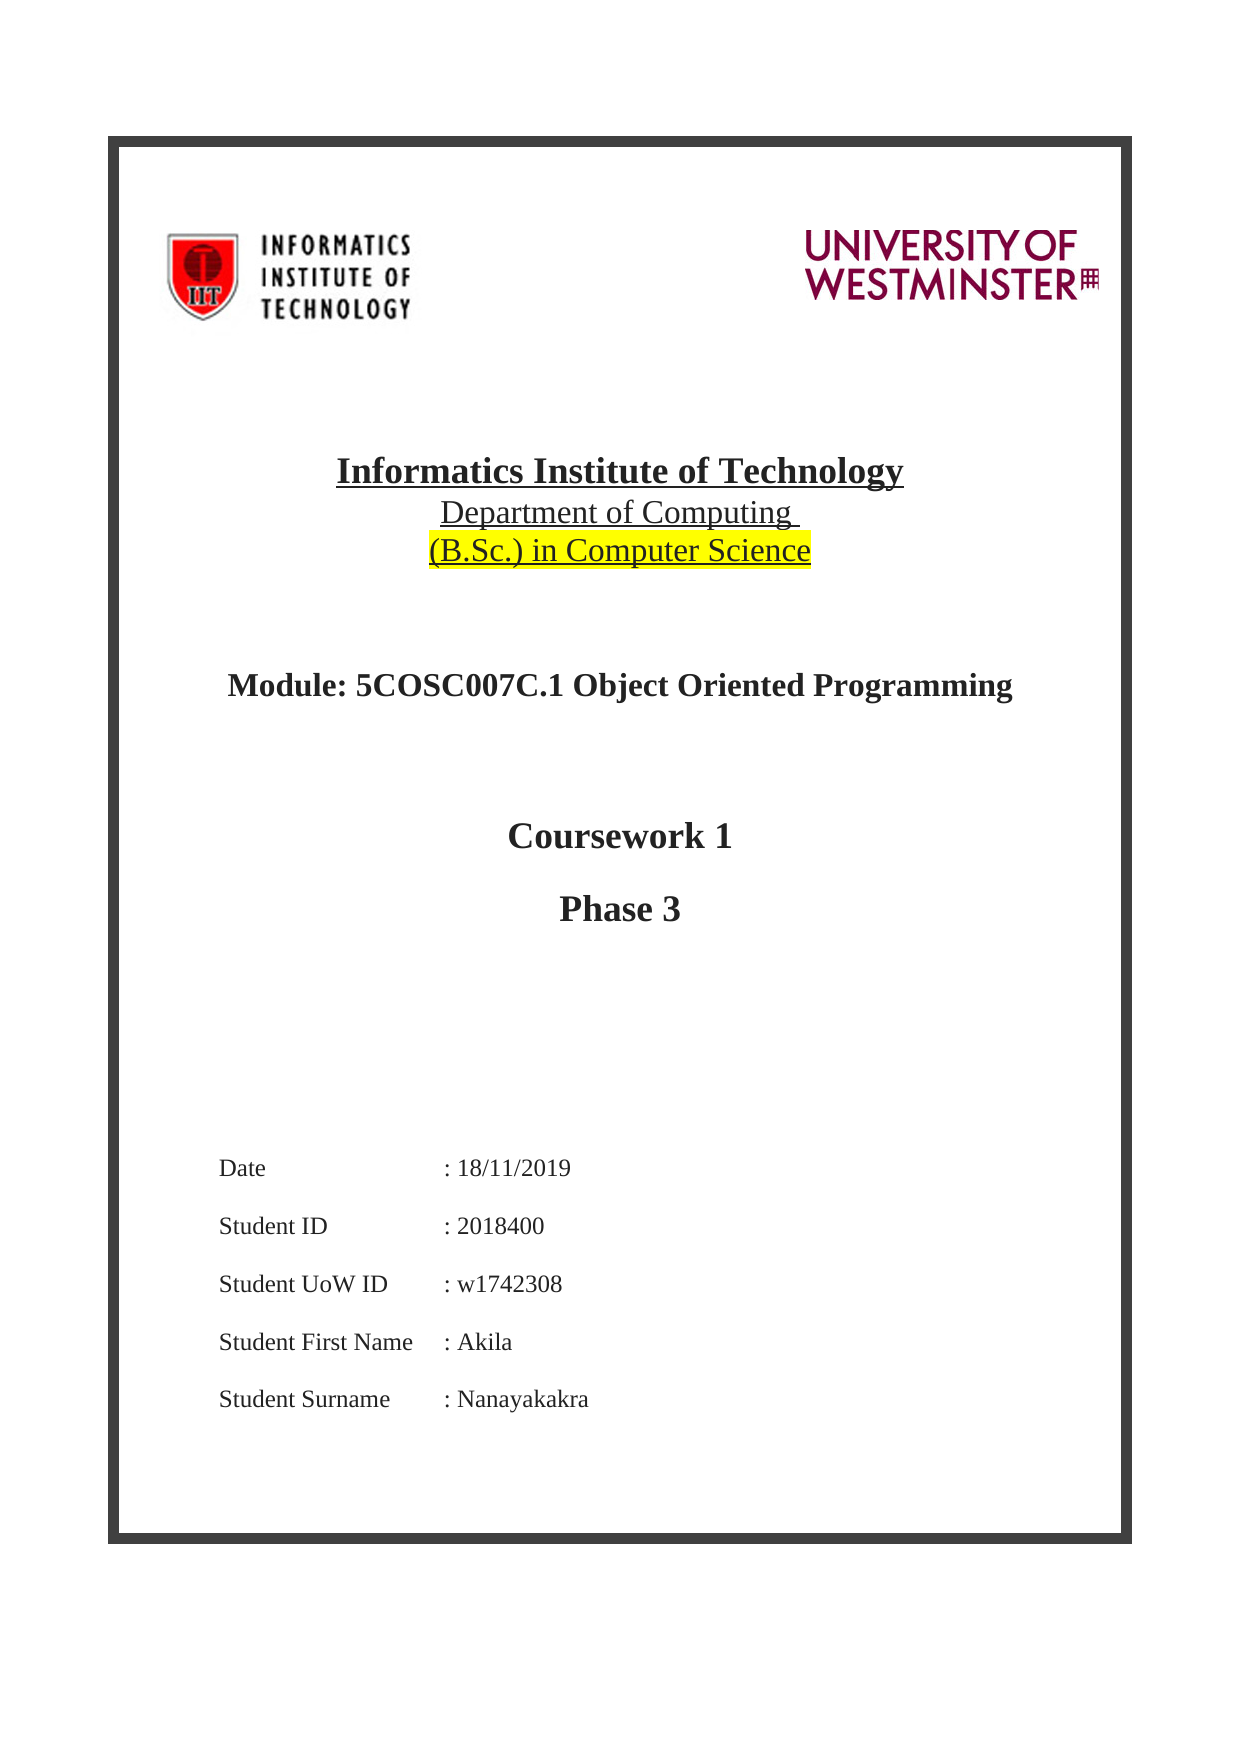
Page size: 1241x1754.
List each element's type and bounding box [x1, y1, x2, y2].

picture [805, 230, 1099, 300]
picture [159, 214, 422, 342]
